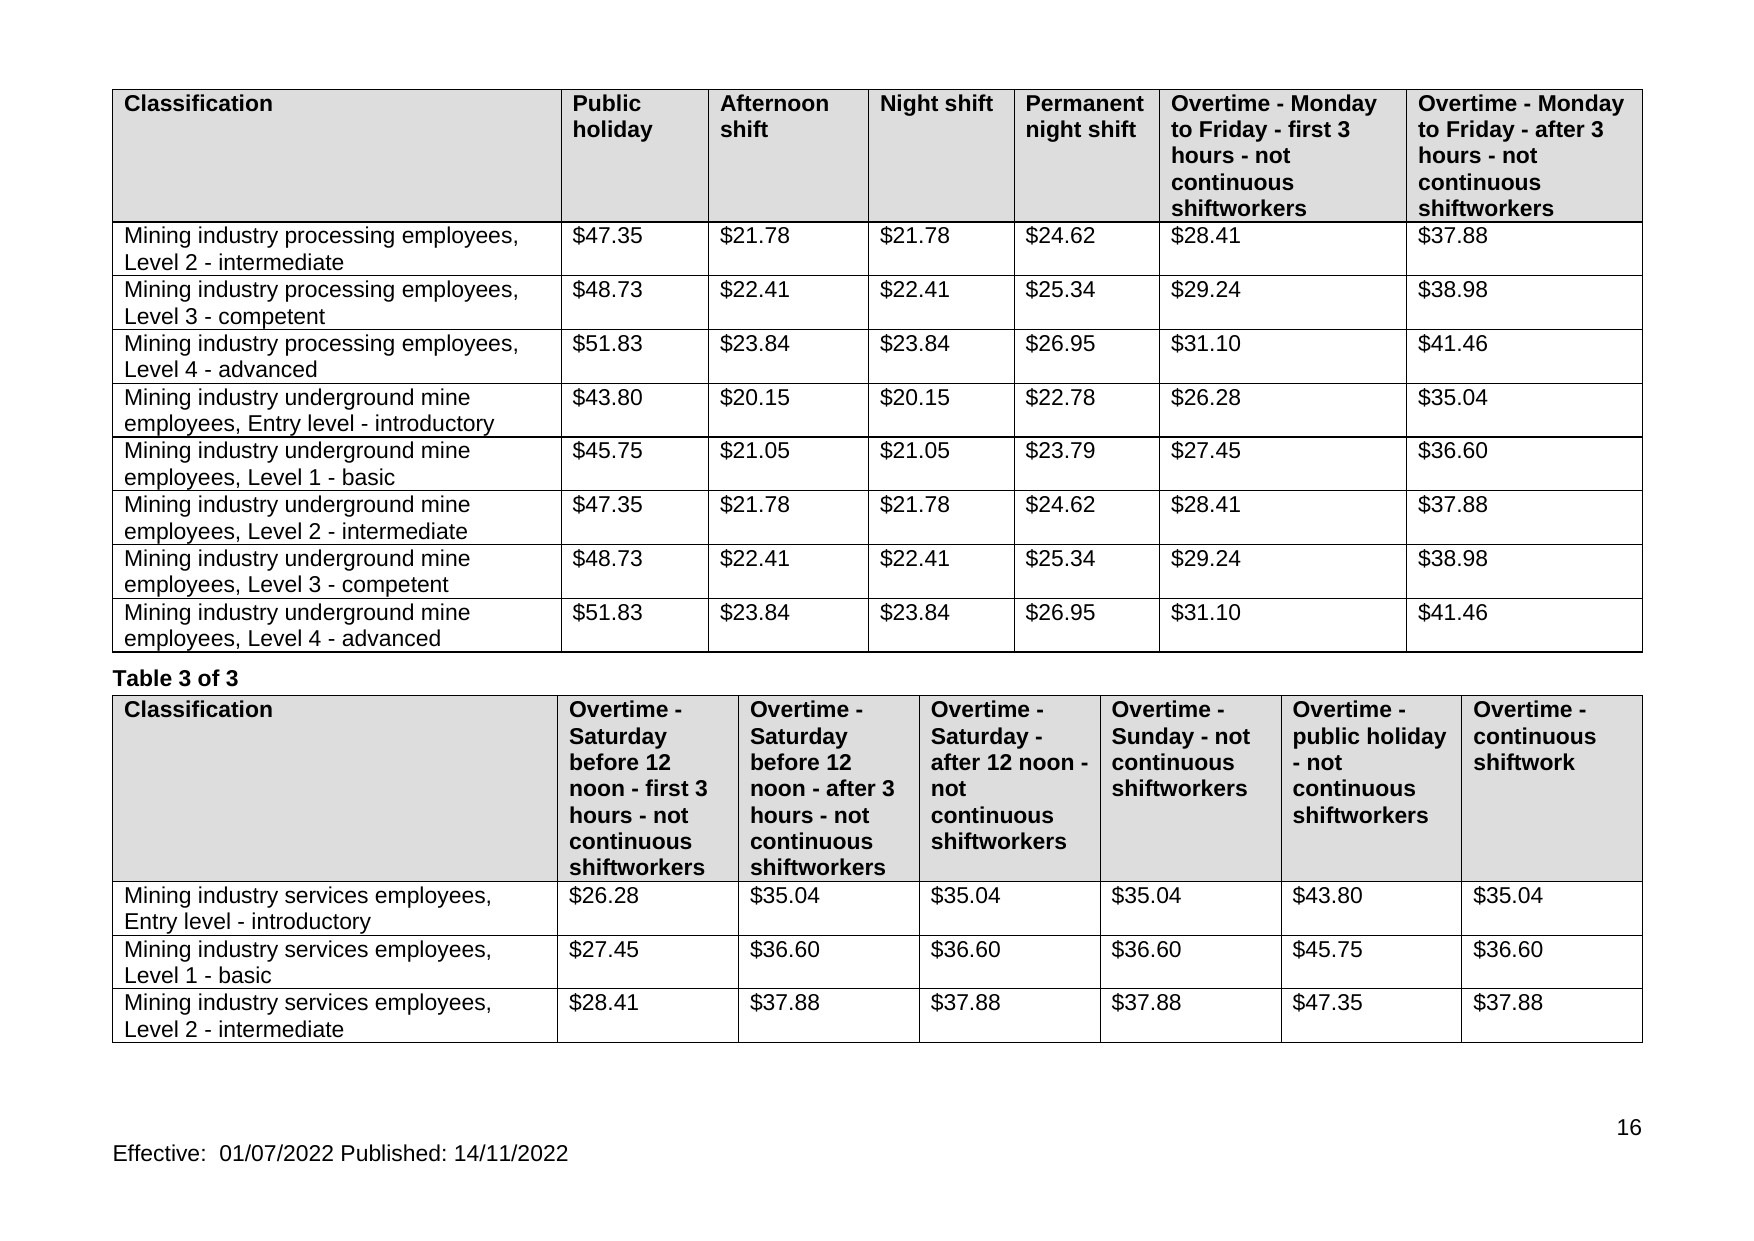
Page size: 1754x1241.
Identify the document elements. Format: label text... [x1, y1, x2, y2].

table_cell $41.46 [1407, 330, 1642, 383]
table_cell $37.88 [1407, 223, 1642, 275]
table_cell $21.78 [709, 491, 868, 544]
table_header Overtime - continuous shiftwork [1462, 696, 1642, 881]
table_cell $26.95 [1015, 599, 1159, 651]
text Table 3 of 3 [112, 665, 1642, 691]
table_header Overtime - Saturday before 12 noon - first 3 hours - not continuous shiftworkers [558, 696, 738, 881]
table_cell $26.28 [1160, 384, 1406, 436]
table_cell $37.88 [1101, 989, 1281, 1042]
table_cell $47.35 [562, 223, 708, 275]
table_cell $21.05 [709, 438, 868, 490]
table_cell Mining industry services employees, Level 2 - intermediate [113, 989, 557, 1042]
table_cell $51.83 [562, 330, 708, 383]
table_header Overtime - Sunday - not continuous shiftworkers [1101, 696, 1281, 881]
table_cell $37.88 [1462, 989, 1642, 1042]
table_header Overtime - public holiday - not continuous shiftworkers [1282, 696, 1461, 881]
table_cell $28.41 [558, 989, 738, 1042]
table_cell $23.84 [709, 330, 868, 383]
table_header Overtime - Saturday before 12 noon - after 3 hours - not continuous shiftworkers [739, 696, 919, 881]
table_cell Mining industry processing employees, Level 4 - advanced [113, 330, 561, 383]
table_header Overtime - Saturday - after 12 noon - not continuous shiftworkers [920, 696, 1100, 881]
table_cell $37.88 [739, 989, 919, 1042]
table_cell $47.35 [1282, 989, 1461, 1042]
table_cell $21.78 [869, 223, 1014, 275]
table_header Classification [113, 90, 561, 221]
table_cell $24.62 [1015, 491, 1159, 544]
table_cell $27.45 [1160, 438, 1406, 490]
table_header Afternoon shift [709, 90, 868, 221]
table_cell Mining industry processing employees, Level 2 - intermediate [113, 223, 561, 275]
table_header Night shift [869, 90, 1014, 221]
table_cell $48.73 [562, 276, 708, 329]
table_cell $35.04 [920, 882, 1100, 934]
table_cell $23.84 [869, 599, 1014, 651]
table_cell $36.60 [1101, 936, 1281, 988]
table_cell Mining industry underground mine employees, Level 4 - advanced [113, 599, 561, 651]
table_cell $25.34 [1015, 276, 1159, 329]
table_cell $36.60 [1407, 438, 1642, 490]
table_cell $43.80 [562, 384, 708, 436]
table_cell $23.84 [869, 330, 1014, 383]
table_cell $35.04 [1407, 384, 1642, 436]
table_cell $38.98 [1407, 545, 1642, 598]
table_cell $28.41 [1160, 223, 1406, 275]
table_cell $22.41 [709, 276, 868, 329]
table_cell $27.45 [558, 936, 738, 988]
table_cell $23.84 [709, 599, 868, 651]
table_cell $20.15 [869, 384, 1014, 436]
table_cell $45.75 [562, 438, 708, 490]
table_cell $22.41 [709, 545, 868, 598]
table_header Overtime - Monday to Friday - first 3 hours - not continuous shiftworkers [1160, 90, 1406, 221]
table_cell $35.04 [1462, 882, 1642, 934]
table_cell $48.73 [562, 545, 708, 598]
table_cell $21.78 [709, 223, 868, 275]
table_cell Mining industry underground mine employees, Level 2 - intermediate [113, 491, 561, 544]
table_header Public holiday [562, 90, 708, 221]
table_header Permanent night shift [1015, 90, 1159, 221]
table_cell Mining industry underground mine employees, Level 3 - competent [113, 545, 561, 598]
table_cell $36.60 [739, 936, 919, 988]
table_header Overtime - Monday to Friday - after 3 hours - not continuous shiftworkers [1407, 90, 1642, 221]
table_cell $24.62 [1015, 223, 1159, 275]
table_cell Mining industry services employees, Level 1 - basic [113, 936, 557, 988]
table_cell Mining industry underground mine employees, Entry level - introductory [113, 384, 561, 436]
table_cell $22.41 [869, 276, 1014, 329]
table_cell $37.88 [1407, 491, 1642, 544]
table_cell $35.04 [1101, 882, 1281, 934]
table_cell $35.04 [739, 882, 919, 934]
table_cell $45.75 [1282, 936, 1461, 988]
table_cell Mining industry underground mine employees, Level 1 - basic [113, 438, 561, 490]
table_cell $43.80 [1282, 882, 1461, 934]
table_cell $26.95 [1015, 330, 1159, 383]
table_cell $51.83 [562, 599, 708, 651]
table_cell $31.10 [1160, 599, 1406, 651]
table_cell $21.05 [869, 438, 1014, 490]
table_cell $36.60 [920, 936, 1100, 988]
table_cell $31.10 [1160, 330, 1406, 383]
table_cell $41.46 [1407, 599, 1642, 651]
table_header Classification [113, 696, 557, 881]
table_cell $20.15 [709, 384, 868, 436]
table_cell $29.24 [1160, 276, 1406, 329]
table_cell $22.41 [869, 545, 1014, 598]
table_cell $38.98 [1407, 276, 1642, 329]
table_cell $21.78 [869, 491, 1014, 544]
table_cell $26.28 [558, 882, 738, 934]
table_cell $37.88 [920, 989, 1100, 1042]
table_cell $23.79 [1015, 438, 1159, 490]
table_cell Mining industry services employees, Entry level - introductory [113, 882, 557, 934]
table_cell $29.24 [1160, 545, 1406, 598]
table_cell $47.35 [562, 491, 708, 544]
table_cell $28.41 [1160, 491, 1406, 544]
table_cell $22.78 [1015, 384, 1159, 436]
table_cell Mining industry processing employees, Level 3 - competent [113, 276, 561, 329]
table_cell $25.34 [1015, 545, 1159, 598]
table_cell $36.60 [1462, 936, 1642, 988]
